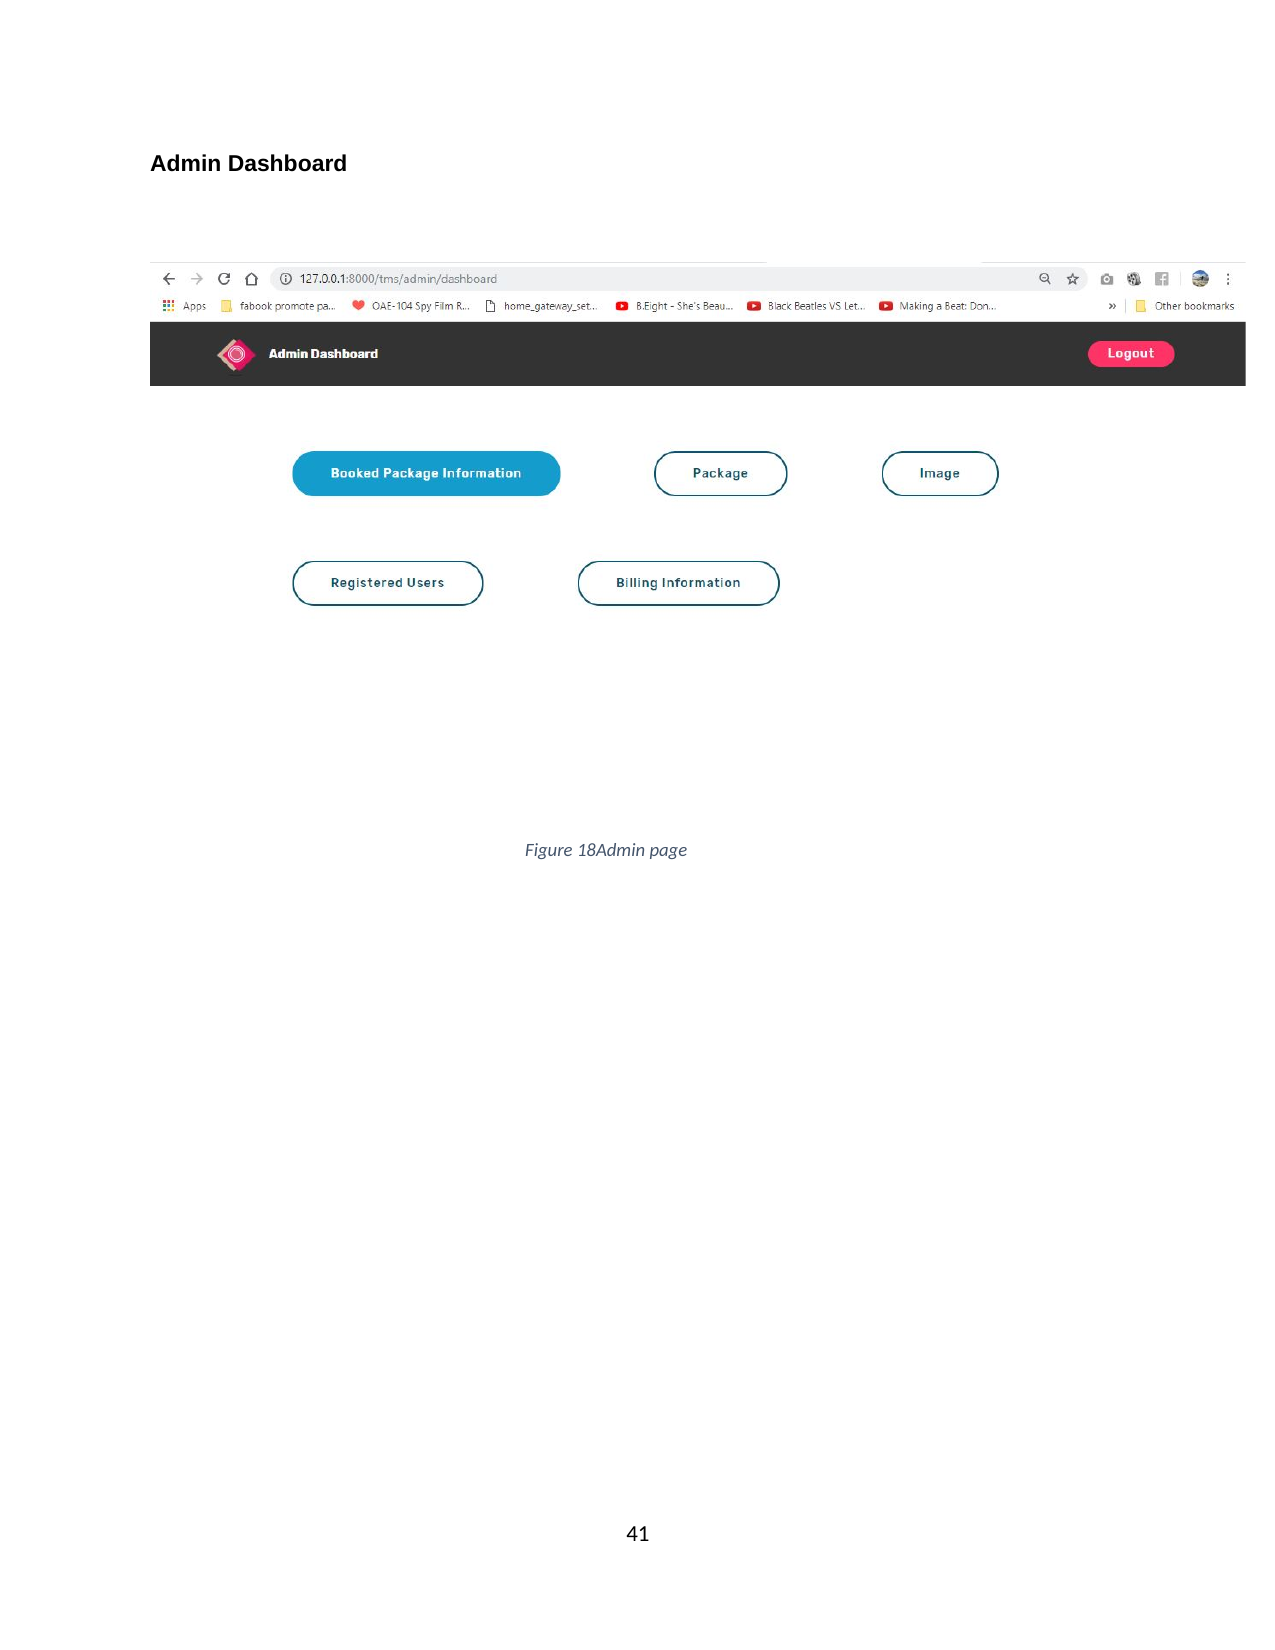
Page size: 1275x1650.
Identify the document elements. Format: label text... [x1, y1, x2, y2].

text Admin Dashboard [150, 150, 1125, 176]
text Figure 18Admin page [450, 838, 1125, 861]
picture [150, 262, 1246, 808]
